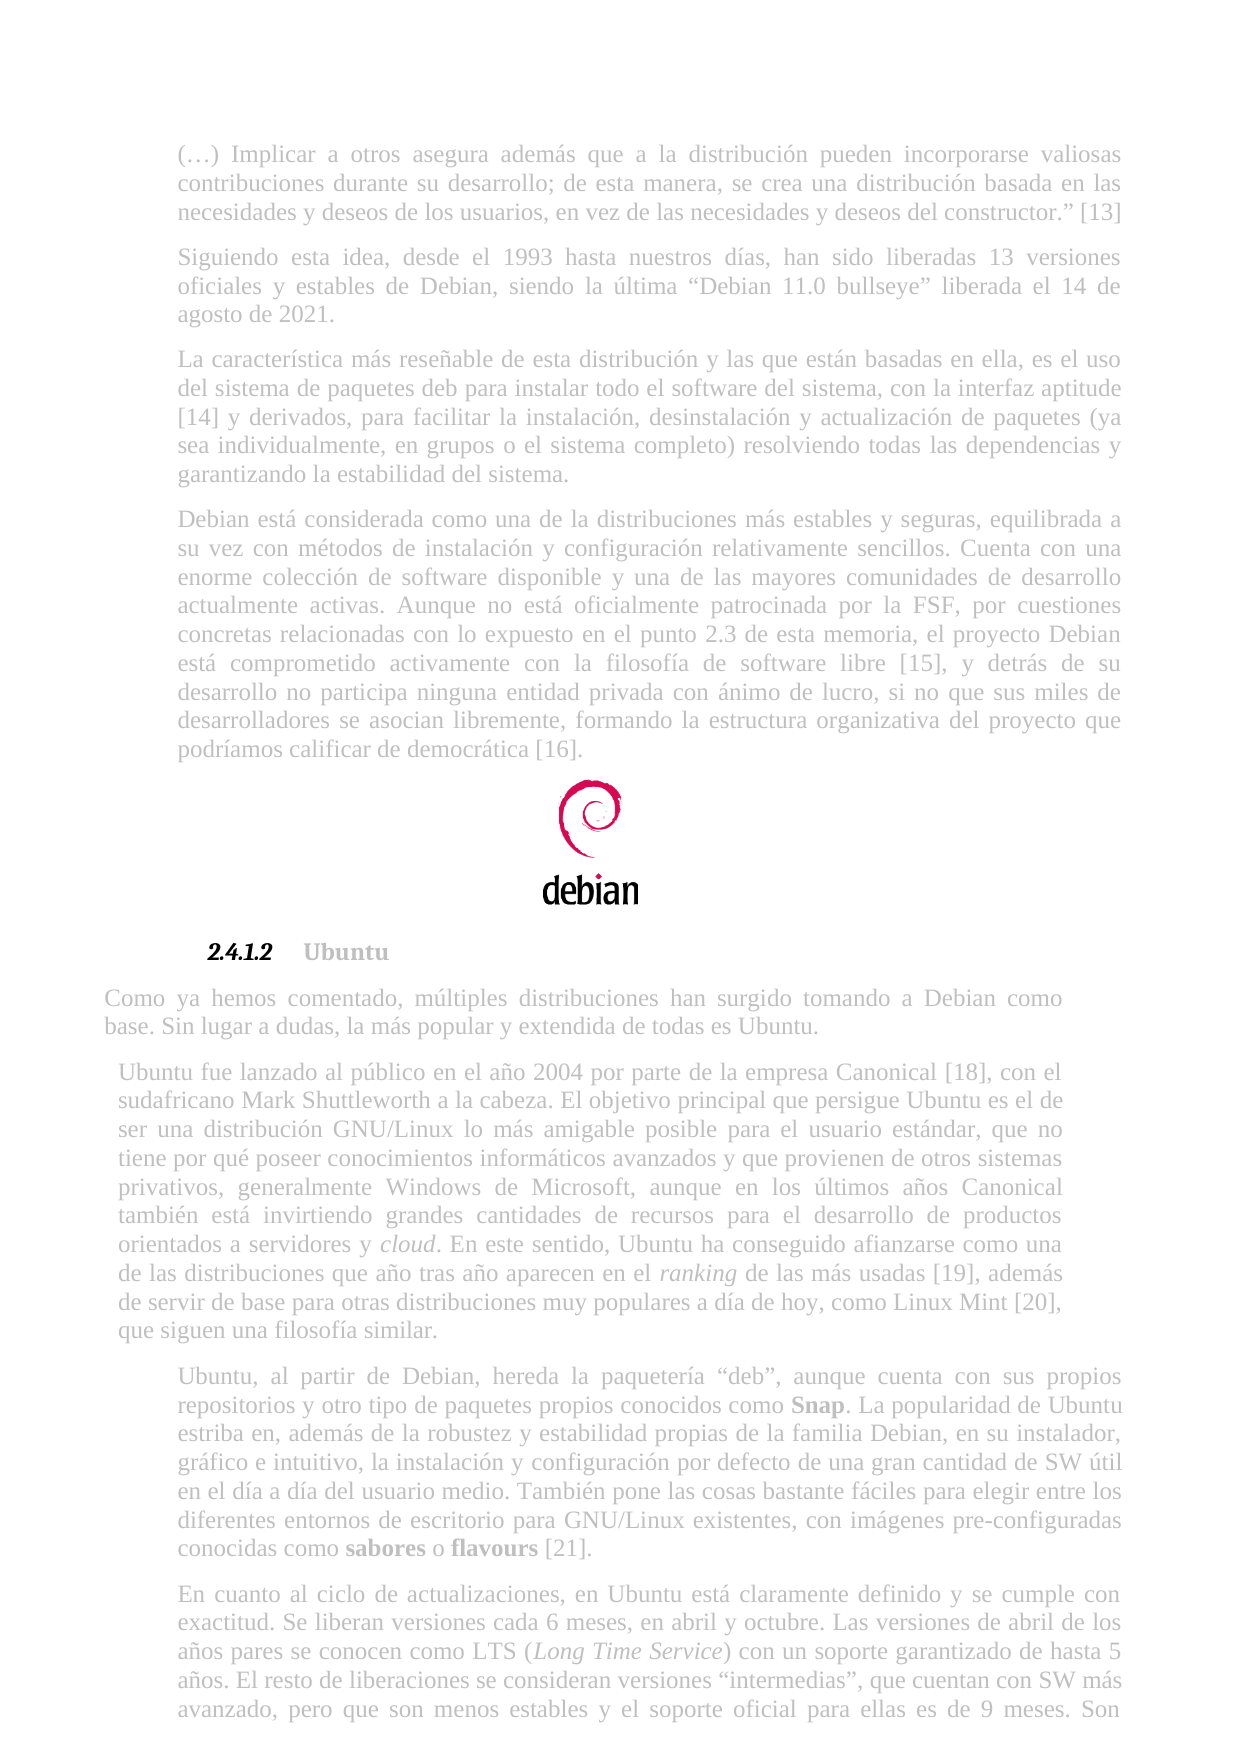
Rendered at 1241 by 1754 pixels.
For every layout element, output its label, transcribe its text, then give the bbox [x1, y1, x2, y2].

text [177, 1579, 1122, 1722]
text Debian está considerada como una de la distribuciones más estables y seguras, equilibrada a su vez con métodos de instalación y configuración relativamente sencillos. Cuenta con una enorme colección de software disponible y una de las mayores comunidades de desarrollo actualmente activas. Aunque no está oficialmente patrocinada por la FSF, por cuestiones concretas relacionadas con lo expuesto en el punto 2.3 de esta memoria, el proyecto Debian está comprometido activamente con la filosofía de software libre [15], y detrás de su desarrollo no participa ninguna entidad privada con ánimo de lucro, si no que sus miles de desarrolladores se asocian libremente, formando la estructura organizativa del proyecto que podríamos calificar de democrática [16]. [177, 504, 1122, 763]
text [177, 139, 1122, 226]
text La característica más reseñable de esta distribución y las que están basadas en ella, es el uso del sistema de paquetes deb para instalar todo el software del sistema, con la interfaz aptitude [14] y derivados, para facilitar la instalación, desinstalación y actualización de paquetes (ya sea individualmente, en grupos o el sistema completo) resolviendo todas las dependencias y garantizando la estabilidad del sistema. [177, 344, 1122, 488]
picture [542, 778, 638, 905]
text Ubuntu, al partir de Debian, hereda la paquetería “deb”, aunque cuenta con sus propios repositorios y otro tipo de paquetes propios conocidos como Snap. La popularidad de Ubuntu estriba en, además de la robustez y estabilidad propias de la familia Debian, en su instalador, gráfico e intuitivo, la instalación y configuración por defecto de una gran cantidad de SW útil en el día a día del usuario medio. También pone las cosas bastante fáciles para elegir entre los diferentes entornos de escritorio para GNU/Linux existentes, con imágenes pre-configuradas conocidas como sabores o flavours [21]. [177, 1361, 1123, 1562]
text Ubuntu fue lanzado al público en el año 2004 por parte de la empresa Canonical [18], con el sudafricano Mark Shuttleworth a la cabeza. El objetivo principal que persigue Ubuntu es el de ser una distribución GNU/Linux lo más amigable posible para el usuario estándar, que no tiene por qué poseer conocimientos informáticos avanzados y que provienen de otros sistemas privativos, generalmente Windows de Microsoft, aunque en los últimos años Canonical también está invirtiendo grandes cantidades de recursos para el desarrollo de productos orientados a servidores y cloud. En este sentido, Ubuntu ha conseguido afianzarse como una de las distribuciones que año tras año aparecen en el ranking de las más usadas [19], además de servir de base para otras distribuciones muy populares a día de hoy, como Linux Mint [20], que siguen una filosofía similar. [118, 1057, 1063, 1344]
text Como ya hemos comentado, múltiples distribuciones han surgido tomando a Debian como base. Sin lugar a dudas, la más popular y extendida de todas es Ubuntu. [104, 983, 1063, 1040]
subtitle Ubuntu [207, 938, 1173, 966]
text Siguiendo esta idea, desde el 1993 hasta nuestros días, han sido liberadas 13 versiones oficiales y estables de Debian, siendo la última “Debian 11.0 bullseye” liberada el 14 de agosto de 2021. [177, 242, 1122, 328]
